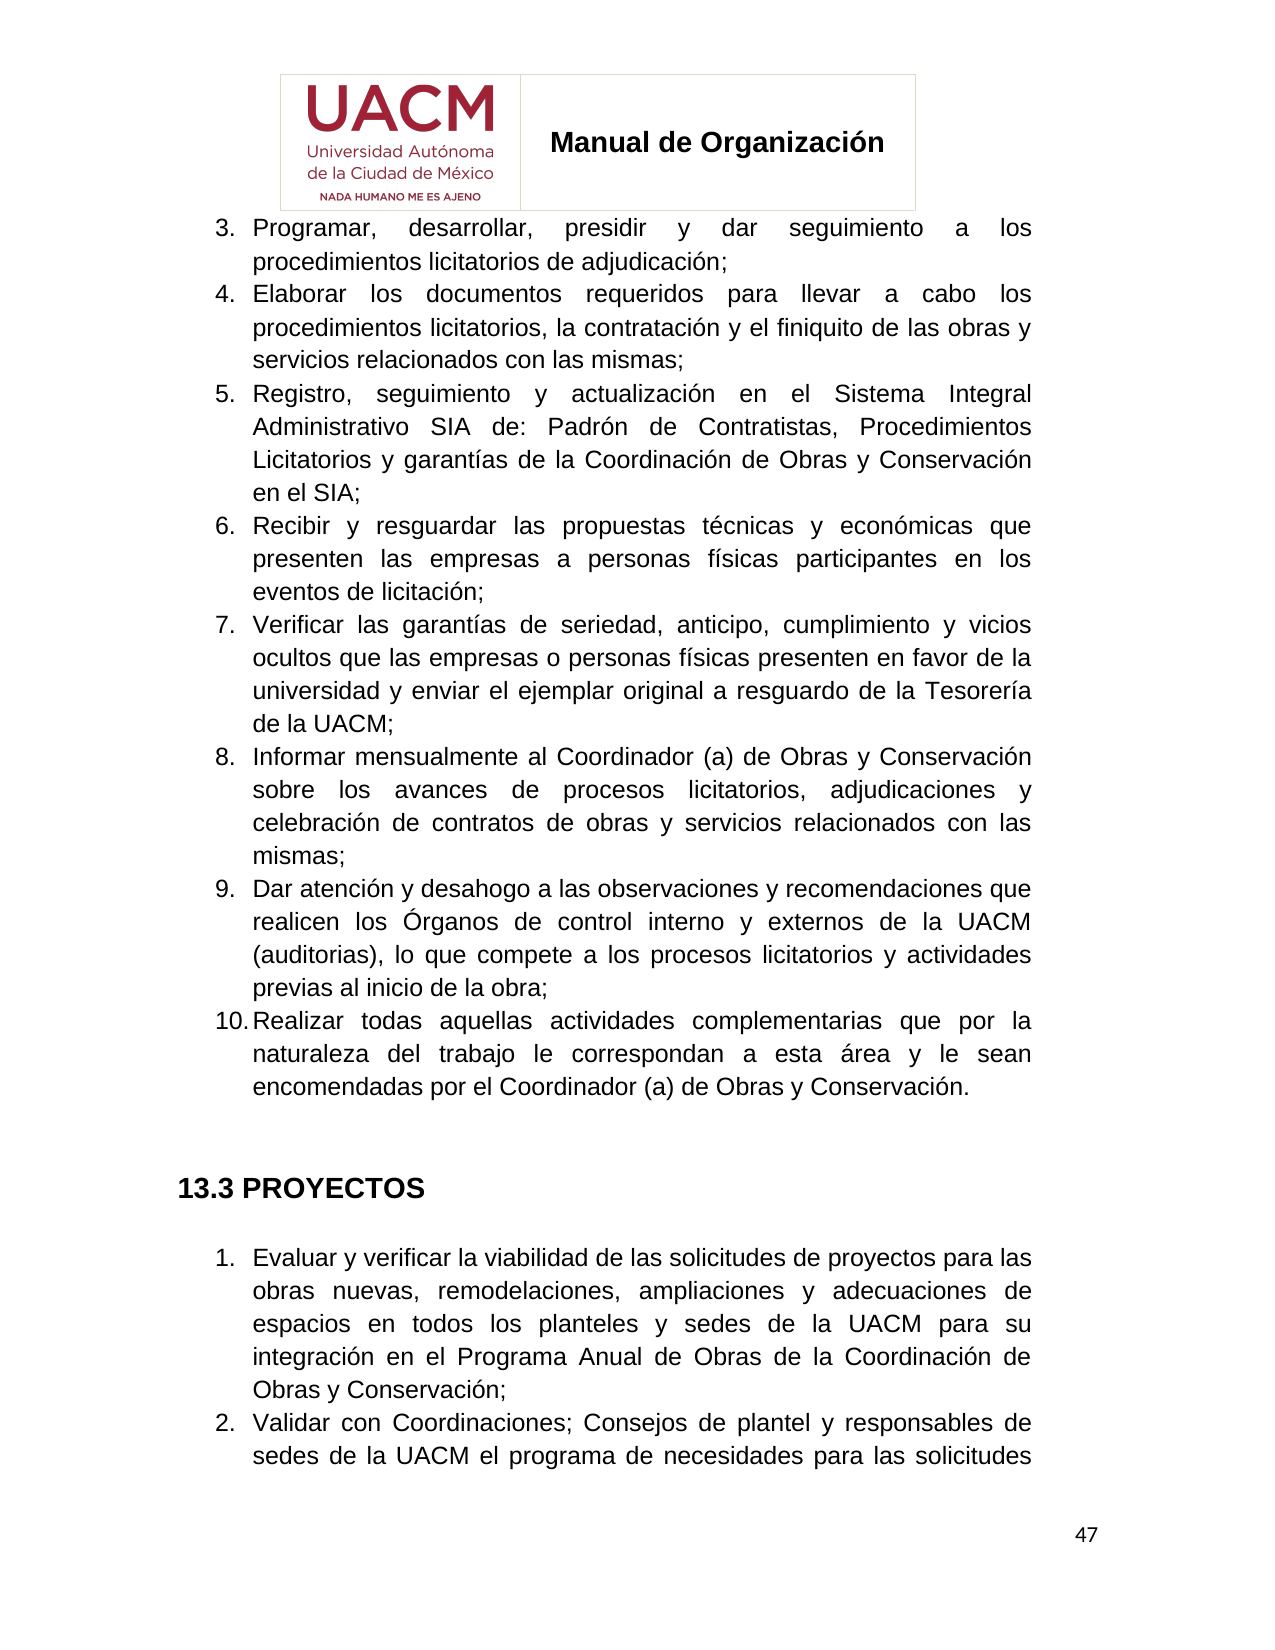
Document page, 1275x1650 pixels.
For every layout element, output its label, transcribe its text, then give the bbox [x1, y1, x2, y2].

picture [295, 83, 506, 202]
text 13.3 PROYECTOS [177, 1171, 1098, 1204]
list Recibir y resguardar las propuestas técnicas y económicas que presenten las empresas a personas físicas participantes en los eventos de licitación; [215, 511, 1033, 605]
list Informar mensualmente al Coordinador (a) de Obras y Conservación sobre los avances de procesos licitatorios, adjudicaciones y celebración de contratos de obras y servicios relacionados con las mismas; [215, 742, 1033, 869]
list Verificar las garantías de seriedad, anticipo, cumplimiento y vicios ocultos que las empresas o personas físicas presenten en favor de la universidad y enviar el ejemplar original a resguardo de la Tesorería de la UACM; [215, 610, 1033, 737]
list Realizar todas aquellas actividades complementarias que por la naturaleza del trabajo le correspondan a esta área y le sean encomendadas por el Coordinador (a) de Obras y Conservación. [215, 1006, 1033, 1101]
list Dar atención y desahogo a las observaciones y recomendaciones que realicen los Órganos de control interno y externos de la UACM (auditorias), lo que compete a los procesos licitatorios y actividades previas al inicio de la obra; [215, 874, 1033, 1002]
list Elaborar los documentos requeridos para llevar a cabo los procedimientos licitatorios, la contratación y el finiquito de las obras y servicios relacionados con las mismas; [215, 279, 1033, 374]
list Registro, seguimiento y actualización en el Sistema Integral Administrativo SIA de: Padrón de Contratistas, Procedimientos Licitatorios y garantías de la Coordinación de Obras y Conservación en el SIA; [215, 378, 1033, 506]
list Programar, desarrollar, presidir y dar seguimiento a los procedimientos licitatorios de adjudicación; [215, 213, 1033, 275]
list Evaluar y verificar la viabilidad de las solicitudes de proyectos para las obras nuevas, remodelaciones, ampliaciones y adecuaciones de espacios en todos los planteles y sedes de la UACM para su integración en el Programa Anual de Obras de la Coordinación de Obras y Conservación; [215, 1243, 1033, 1403]
